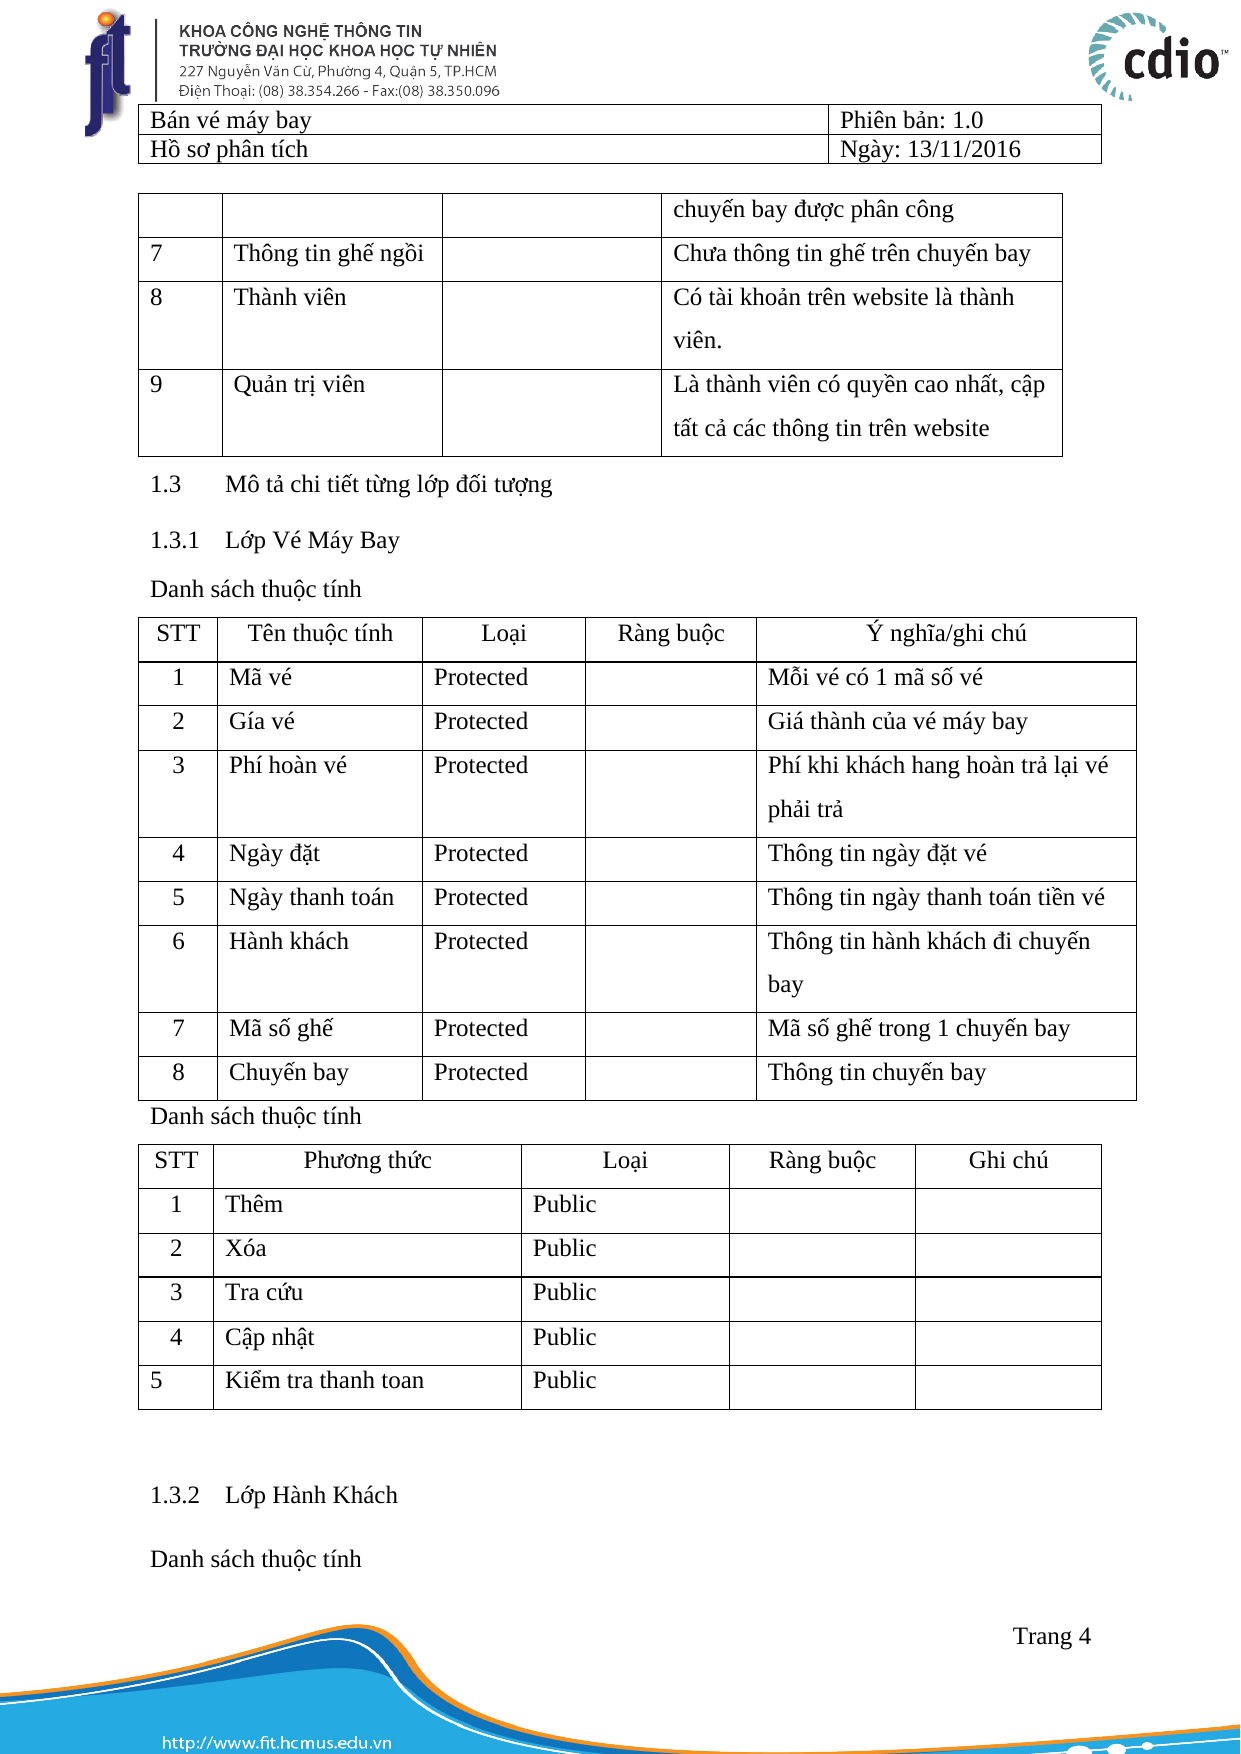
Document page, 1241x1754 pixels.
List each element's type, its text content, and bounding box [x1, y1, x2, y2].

table_header Loại [522, 1145, 729, 1188]
table_cell Mã vé [218, 663, 422, 705]
table_cell Protected [423, 706, 585, 749]
table_cell [586, 663, 756, 705]
table_cell Protected [423, 926, 585, 1012]
picture [220, 147, 225, 156]
table_cell Hành khách [218, 926, 422, 1012]
picture [829, 135, 1101, 161]
table_cell Cập nhật [214, 1322, 521, 1364]
table_cell Quản trị viên [223, 370, 442, 456]
table_cell 1 [139, 663, 217, 705]
table_cell [916, 1189, 1101, 1232]
table_cell Protected [423, 1013, 585, 1056]
table_cell 3 [139, 1278, 213, 1321]
table_cell 8 [139, 1057, 217, 1100]
table_header Ràng buộc [730, 1145, 915, 1188]
picture [139, 105, 828, 134]
table_cell Đội bay [223, 194, 442, 237]
table_cell [443, 238, 661, 281]
table_cell [916, 1234, 1101, 1276]
table_cell Kiểm tra thanh toan [214, 1366, 521, 1409]
table_cell Giá thành của vé máy bay [757, 706, 1136, 749]
picture [829, 105, 1101, 134]
table_cell Mỗi vé có 1 mã số vé [757, 663, 1136, 705]
table_cell [586, 706, 756, 749]
table_cell Phí hoàn vé [218, 751, 422, 837]
table_cell Thông tin hành khách đi chuyến bay [757, 926, 1136, 1012]
table_cell [586, 751, 756, 837]
table_cell [586, 1013, 756, 1056]
table_cell 4 [139, 1322, 213, 1364]
text Danh sách thuộc tính [150, 1544, 1090, 1572]
table_cell Mã số ghế trong 1 chuyến bay [757, 1013, 1136, 1056]
table_header STT [139, 618, 217, 661]
table_cell [443, 194, 661, 237]
table_cell Public [522, 1278, 729, 1321]
table_cell [586, 1057, 756, 1100]
table_cell Thông tin chuyến bay [757, 1057, 1136, 1100]
table_cell [443, 282, 661, 368]
table_cell Protected [423, 838, 585, 881]
table_header Phương thức [214, 1145, 521, 1188]
table_cell 4 [139, 838, 217, 881]
table_cell 5 [139, 1366, 213, 1409]
table_cell [916, 1278, 1101, 1321]
table_cell Protected [423, 663, 585, 705]
picture [61, 2, 1241, 161]
table_cell Public [522, 1234, 729, 1276]
table_cell [916, 1322, 1101, 1364]
table_cell 8 [139, 282, 222, 368]
table_cell [586, 882, 756, 925]
table_cell [916, 1366, 1101, 1409]
table_cell Thông tin ngày thanh toán tiền vé [757, 882, 1136, 925]
table_cell Thêm [214, 1189, 521, 1232]
table_cell Chưa thông tin ghế trên chuyến bay [662, 238, 1062, 281]
table_cell [730, 1322, 915, 1364]
table_cell 7 [139, 1013, 217, 1056]
table_cell Thành viên [223, 282, 442, 368]
table_cell 6 [139, 194, 222, 237]
list Lớp Hành Khách [150, 1480, 1090, 1508]
table_cell [443, 370, 661, 456]
table_cell Mã số ghế [218, 1013, 422, 1056]
table_cell Chưa thông tin các đội bay điều hành chuyến bay được phân công [662, 194, 1062, 237]
table_cell Ngày đặt [218, 838, 422, 881]
table_cell Ngày thanh toán [218, 882, 422, 925]
table_header Ghi chú [916, 1145, 1101, 1188]
table_cell Protected [423, 882, 585, 925]
table_header Ràng buộc [586, 618, 756, 661]
table_cell 2 [139, 1234, 213, 1276]
table_cell Tra cứu [214, 1278, 521, 1321]
list Lớp Vé Máy Bay [150, 525, 1090, 553]
table_cell 5 [139, 882, 217, 925]
table_cell [730, 1189, 915, 1232]
table_cell Gía vé [218, 706, 422, 749]
table_header Tên thuộc tính [218, 618, 422, 661]
table_cell Protected [423, 751, 585, 837]
table_cell Phí khi khách hang hoàn trả lại vé phải trả [757, 751, 1136, 837]
table_cell Public [522, 1366, 729, 1409]
table_cell 9 [139, 370, 222, 456]
table_cell 3 [139, 751, 217, 837]
table_header Loại [423, 618, 585, 661]
table_cell 2 [139, 706, 217, 749]
table_cell Protected [423, 1057, 585, 1100]
table_cell [730, 1366, 915, 1409]
table_header Ý nghĩa/ghi chú [757, 618, 1136, 661]
picture [0, 1621, 1241, 1754]
table_header STT [139, 1145, 213, 1188]
table_cell [586, 926, 756, 1012]
text Danh sách thuộc tính [150, 574, 1090, 603]
table_cell Chuyến bay [218, 1057, 422, 1100]
table_cell [730, 1234, 915, 1276]
table_cell Public [522, 1322, 729, 1364]
table_cell Thông tin ghế ngồi [223, 238, 442, 281]
list Mô tả chi tiết từng lớp đối tượng [150, 469, 1090, 498]
table_cell [730, 1278, 915, 1321]
table_cell Public [522, 1189, 729, 1232]
table_cell 6 [139, 926, 217, 1012]
table_cell Là thành viên có quyền cao nhất, cập tất cả các thông tin trên website [662, 370, 1062, 456]
picture [139, 135, 828, 161]
text Danh sách thuộc tính [150, 1101, 1090, 1130]
table_cell 7 [139, 238, 222, 281]
table_cell Có tài khoản trên website là thành viên. [662, 282, 1062, 368]
table_cell [586, 838, 756, 881]
table_cell Xóa [214, 1234, 521, 1276]
table_cell Thông tin ngày đặt vé [757, 838, 1136, 881]
table_cell 1 [139, 1189, 213, 1232]
